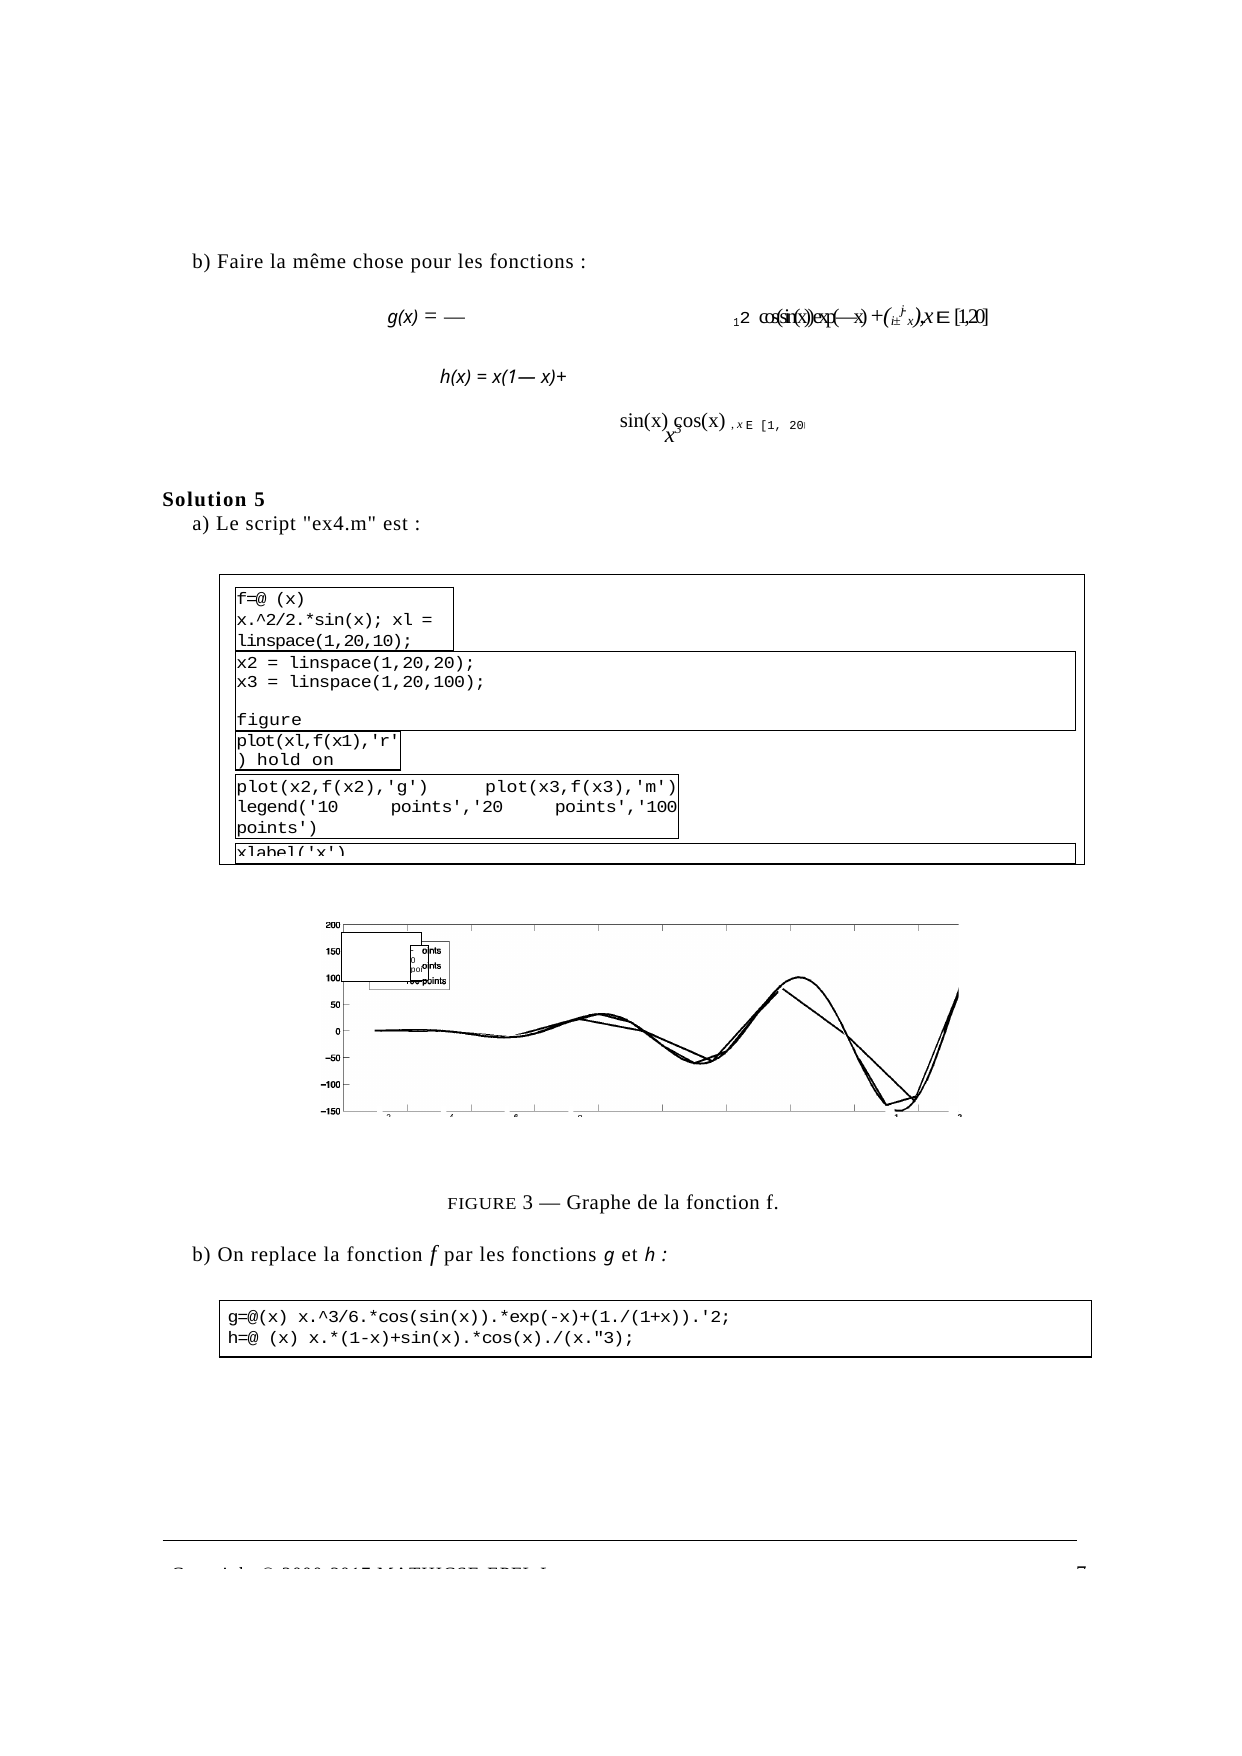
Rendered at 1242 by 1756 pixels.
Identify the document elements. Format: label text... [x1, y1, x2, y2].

text sin(x) cos(x) , x E [1, 20] [619, 415, 1098, 430]
table_header g=@(x) x.^3/6.*cos(sin(x)).*exp(-x)+(1./(1+x)).'2; h=@ (x) x.*(1-x)+sin(x).*cos(x)./(x."3); [220, 1301, 1091, 1356]
text b) On replace la fonction f par les fonctions g et h : [192, 1240, 1098, 1267]
list FIGURE 3 — Graphe de la fonction f. [447, 568, 1098, 1214]
text a) Le script "ex4.m" est : [192, 511, 1098, 535]
text b) Faire la même chose pour les fonctions : [192, 249, 1098, 273]
picture [320, 922, 447, 1115]
text h(x) = x(1— x)+ [439, 363, 1098, 389]
text Solution 5 [162, 490, 1098, 511]
text g(x) = — 1 2 cos(sin(x)) exp(—x) + (i ±j- x) , x E [1, 20] [387, 302, 1098, 330]
text x3 [664, 430, 1098, 445]
